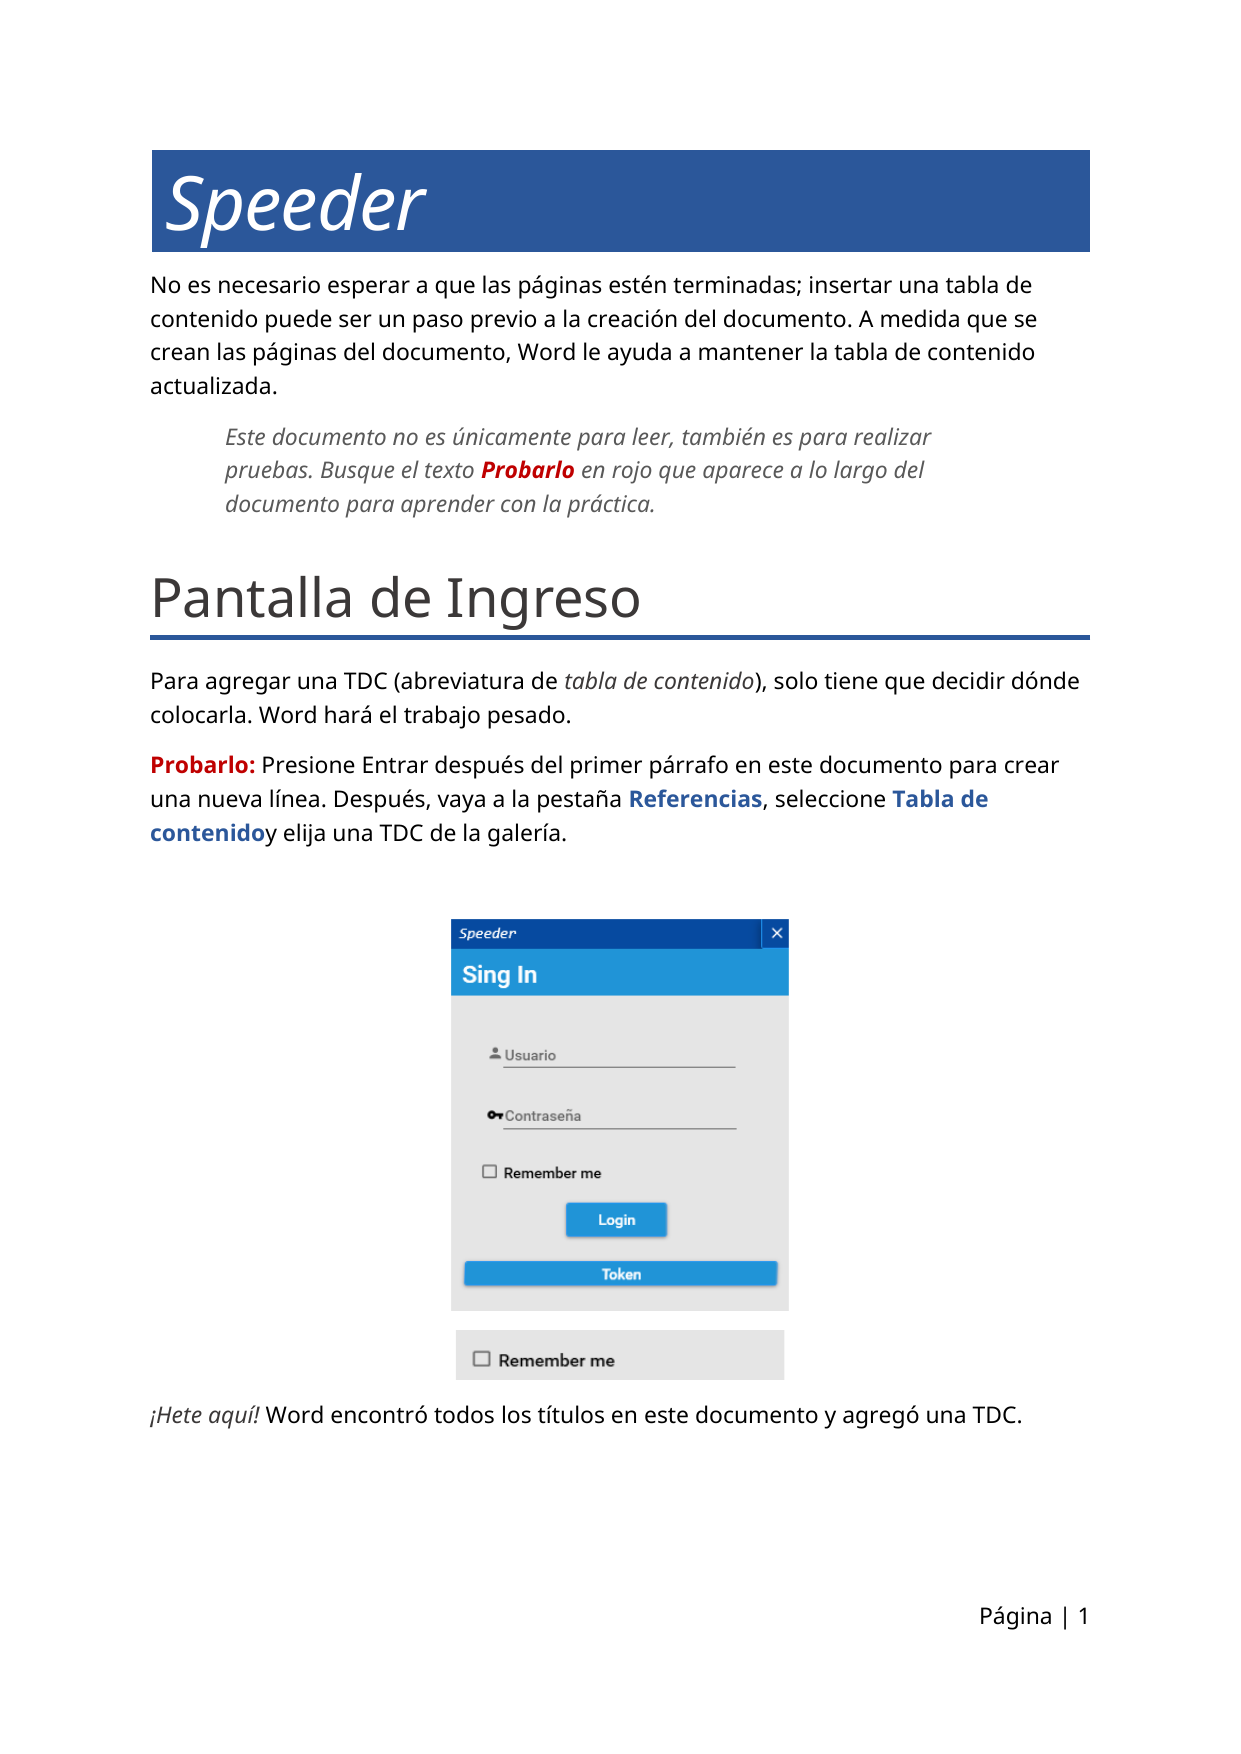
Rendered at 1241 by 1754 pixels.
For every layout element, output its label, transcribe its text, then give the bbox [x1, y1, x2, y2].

picture [449, 917, 791, 1311]
text Este documento no es únicamente para leer, también es para realizar pruebas. Busque el texto Probarlo en rojo que aparece a lo largo del documento para aprender con la práctica. [225, 421, 1015, 519]
text ¡Hete aquí! Word encontró todos los títulos en este documento y agregó una TDC. [150, 1399, 1090, 1430]
text Para agregar una TDC (abreviatura de tabla de contenido), solo tiene que decidir dónde colocarla. Word hará el trabajo pesado. [150, 665, 1090, 730]
text No es necesario esperar a que las páginas estén terminadas; insertar una tabla de contenido puede ser un paso previo a la creación del documento. A medida que se crean las páginas del documento, Word le ayuda a mantener la tabla de contenido actualizada. [150, 269, 1090, 401]
text Probarlo: Presione Entrar después del primer párrafo en este documento para crear una nueva línea. Después, vaya a la pestaña Referencias, seleccione Tabla de contenidoy elija una TDC de la galería. [150, 749, 1090, 848]
title Speeder [165, 150, 1090, 252]
picture [455, 1330, 785, 1380]
subtitle Pantalla de Ingreso [150, 559, 1090, 635]
